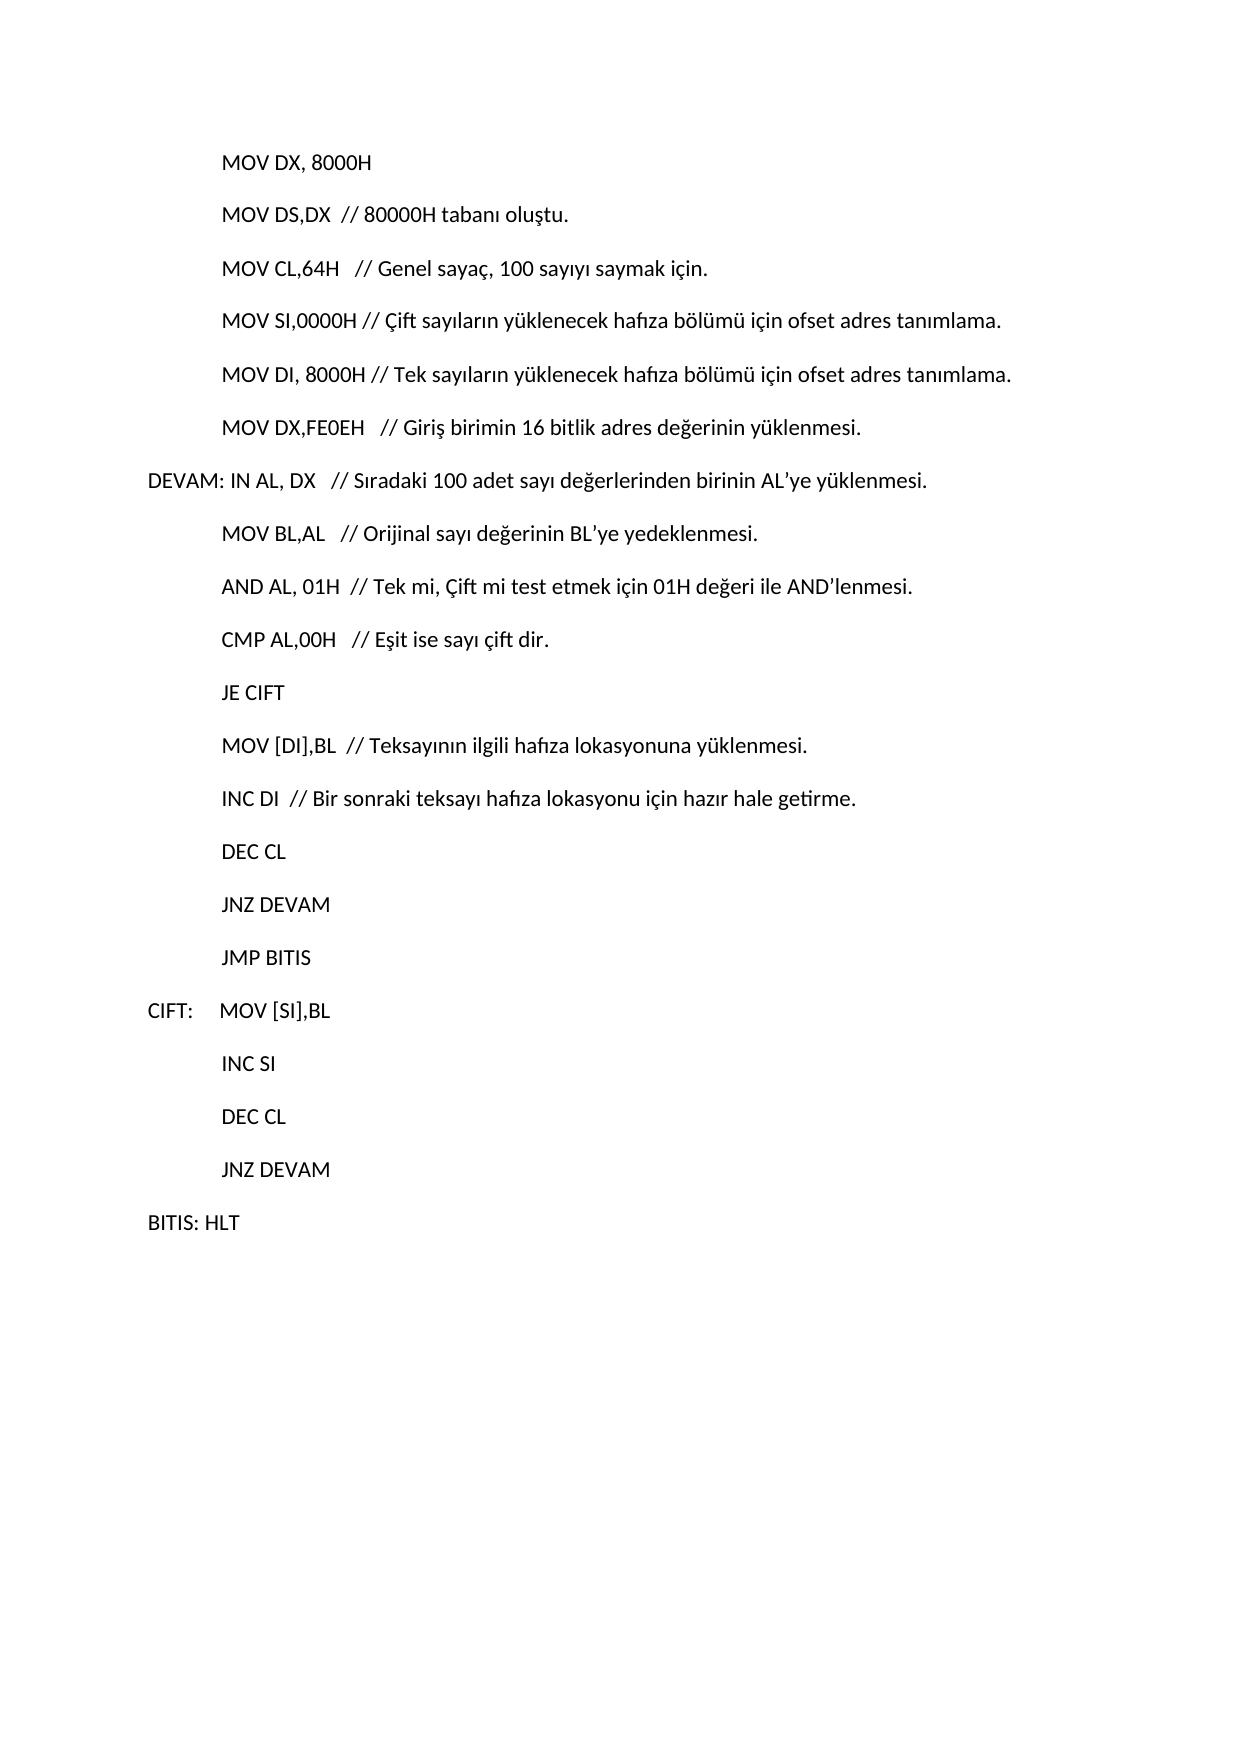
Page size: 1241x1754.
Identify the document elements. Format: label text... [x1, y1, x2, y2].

text JNZ DEVAM [221, 890, 1093, 918]
text JE CIFT [221, 678, 1093, 706]
text AND AL, 01H // Tek mi, Çift mi test etmek için 01H değeri ile AND’lenmesi. [221, 572, 1093, 600]
text JNZ DEVAM [221, 1155, 1093, 1183]
text MOV BL,AL // Orijinal sayı değerinin BL’ye yedeklenmesi. [221, 519, 1093, 547]
text MOV DS,DX // 80000H tabanı oluştu. [221, 201, 1093, 229]
text INC DI // Bir sonraki teksayı hafıza lokasyonu için hazır hale getirme. [221, 784, 1093, 812]
text DEC CL [221, 837, 1093, 865]
text CMP AL,00H // Eşit ise sayı çift dir. [221, 625, 1093, 653]
text JMP BITIS [221, 943, 1093, 971]
text MOV CL,64H // Genel sayaç, 100 sayıyı saymak için. [221, 254, 1093, 282]
text DEC CL [221, 1102, 1093, 1130]
text MOV DI, 8000H // Tek sayıların yüklenecek hafıza bölümü için ofset adres tanımlama. [221, 360, 1093, 388]
text MOV SI,0000H // Çift sayıların yüklenecek hafıza bölümü için ofset adres tanımlama. [221, 307, 1093, 335]
text MOV DX,FE0EH // Giriş birimin 16 bitlik adres değerinin yüklenmesi. [221, 413, 1093, 441]
text MOV DX, 8000H [221, 148, 1093, 176]
text CIFT: MOV [SI],BL [148, 996, 1093, 1024]
text MOV [DI],BL // Teksayının ilgili hafıza lokasyonuna yüklenmesi. [221, 731, 1093, 759]
text DEVAM: IN AL, DX // Sıradaki 100 adet sayı değerlerinden birinin AL’ye yüklenmesi. [148, 466, 1093, 494]
text BITIS: HLT [148, 1208, 1093, 1236]
text INC SI [221, 1049, 1093, 1077]
